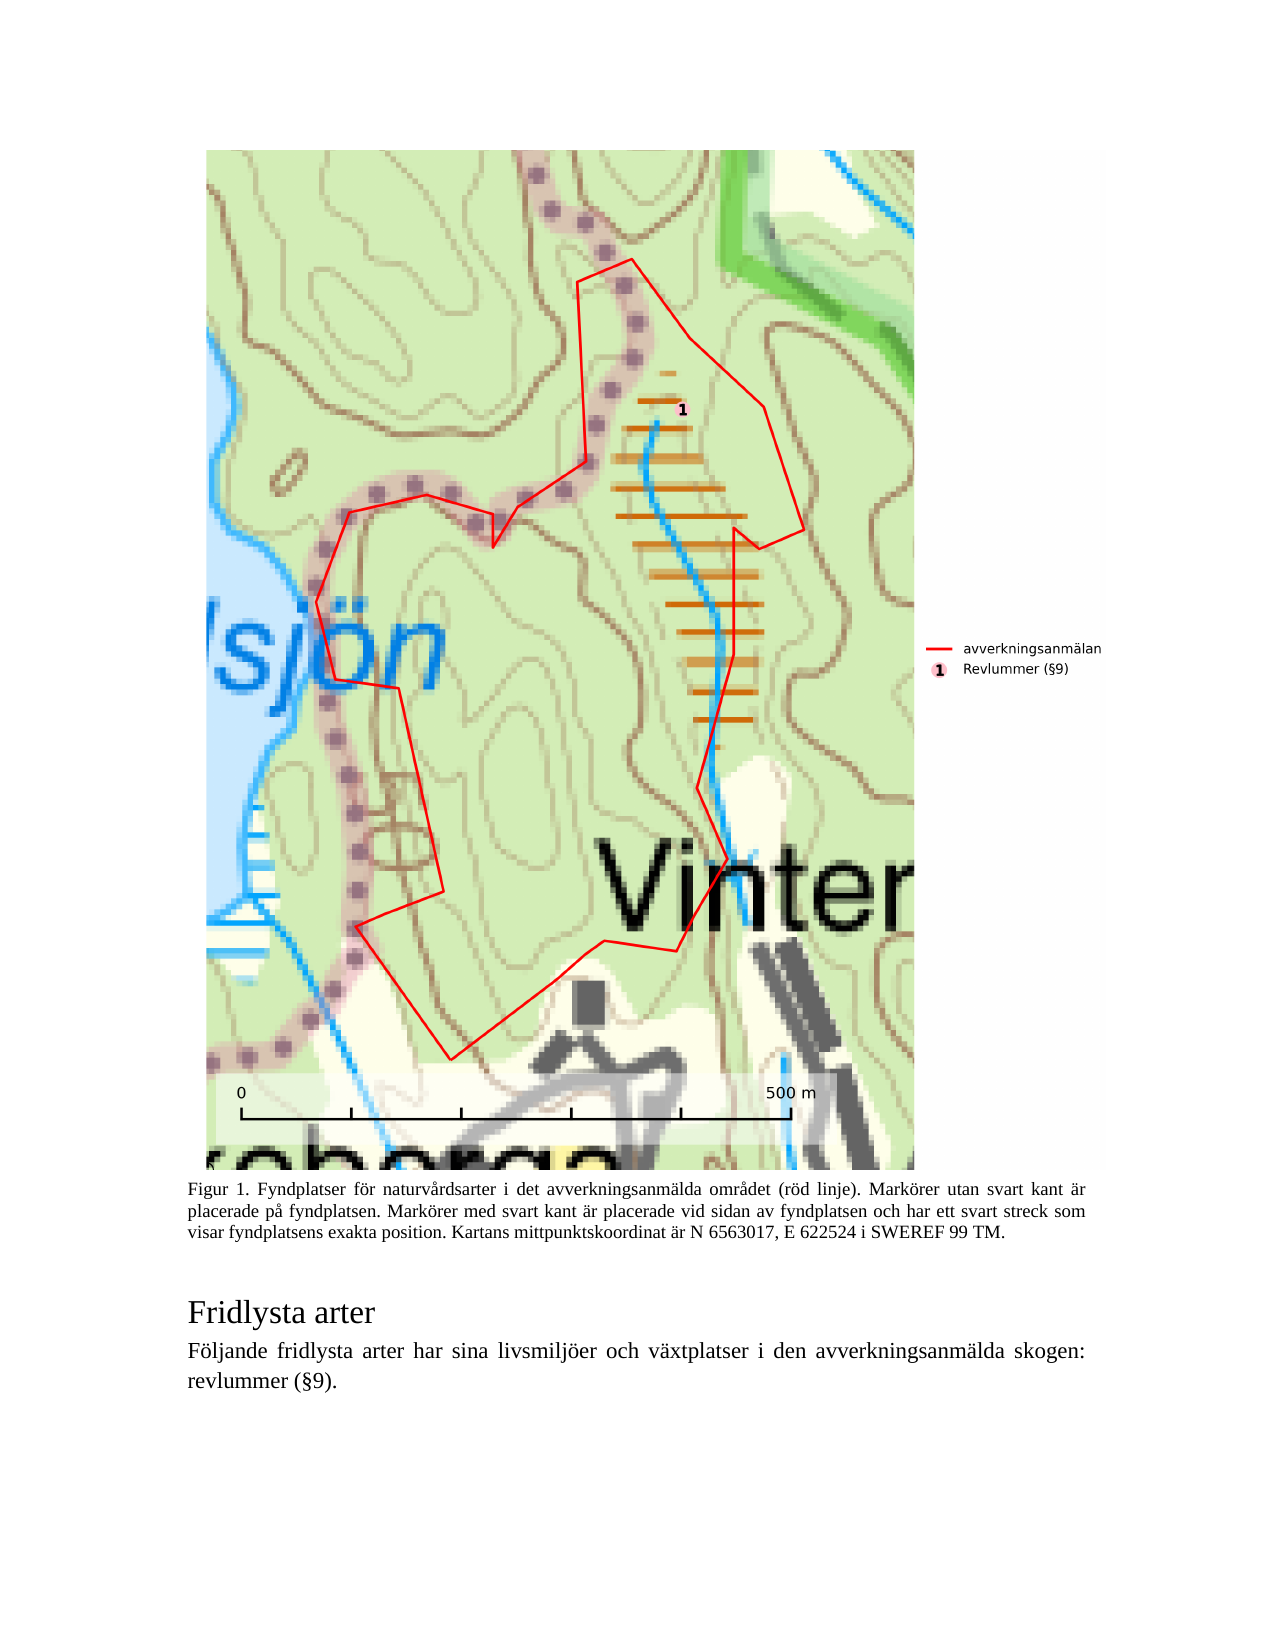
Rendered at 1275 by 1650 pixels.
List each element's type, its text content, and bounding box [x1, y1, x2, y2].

text Följande fridlysta arter har sina livsmiljöer och växtplatser i den avverkningsanmälda skogen: revlummer (§9). [187, 1337, 1087, 1393]
text Figur 1. Fyndplatser för naturvårdsarter i det avverkningsanmälda området (röd linje). Markörer utan svart kant är placerade på fyndplatsen. Markörer med svart kant är placerade vid sidan av fyndplatsen och har ett svart streck som visar fyndplatsens exakta position. Kartans mittpunktskoordinat är N 6563017, E 622524 i SWEREF 99 TM. [187, 1178, 1087, 1243]
subtitle Fridlysta arter [187, 1293, 1087, 1331]
picture [206, 150, 1107, 1170]
